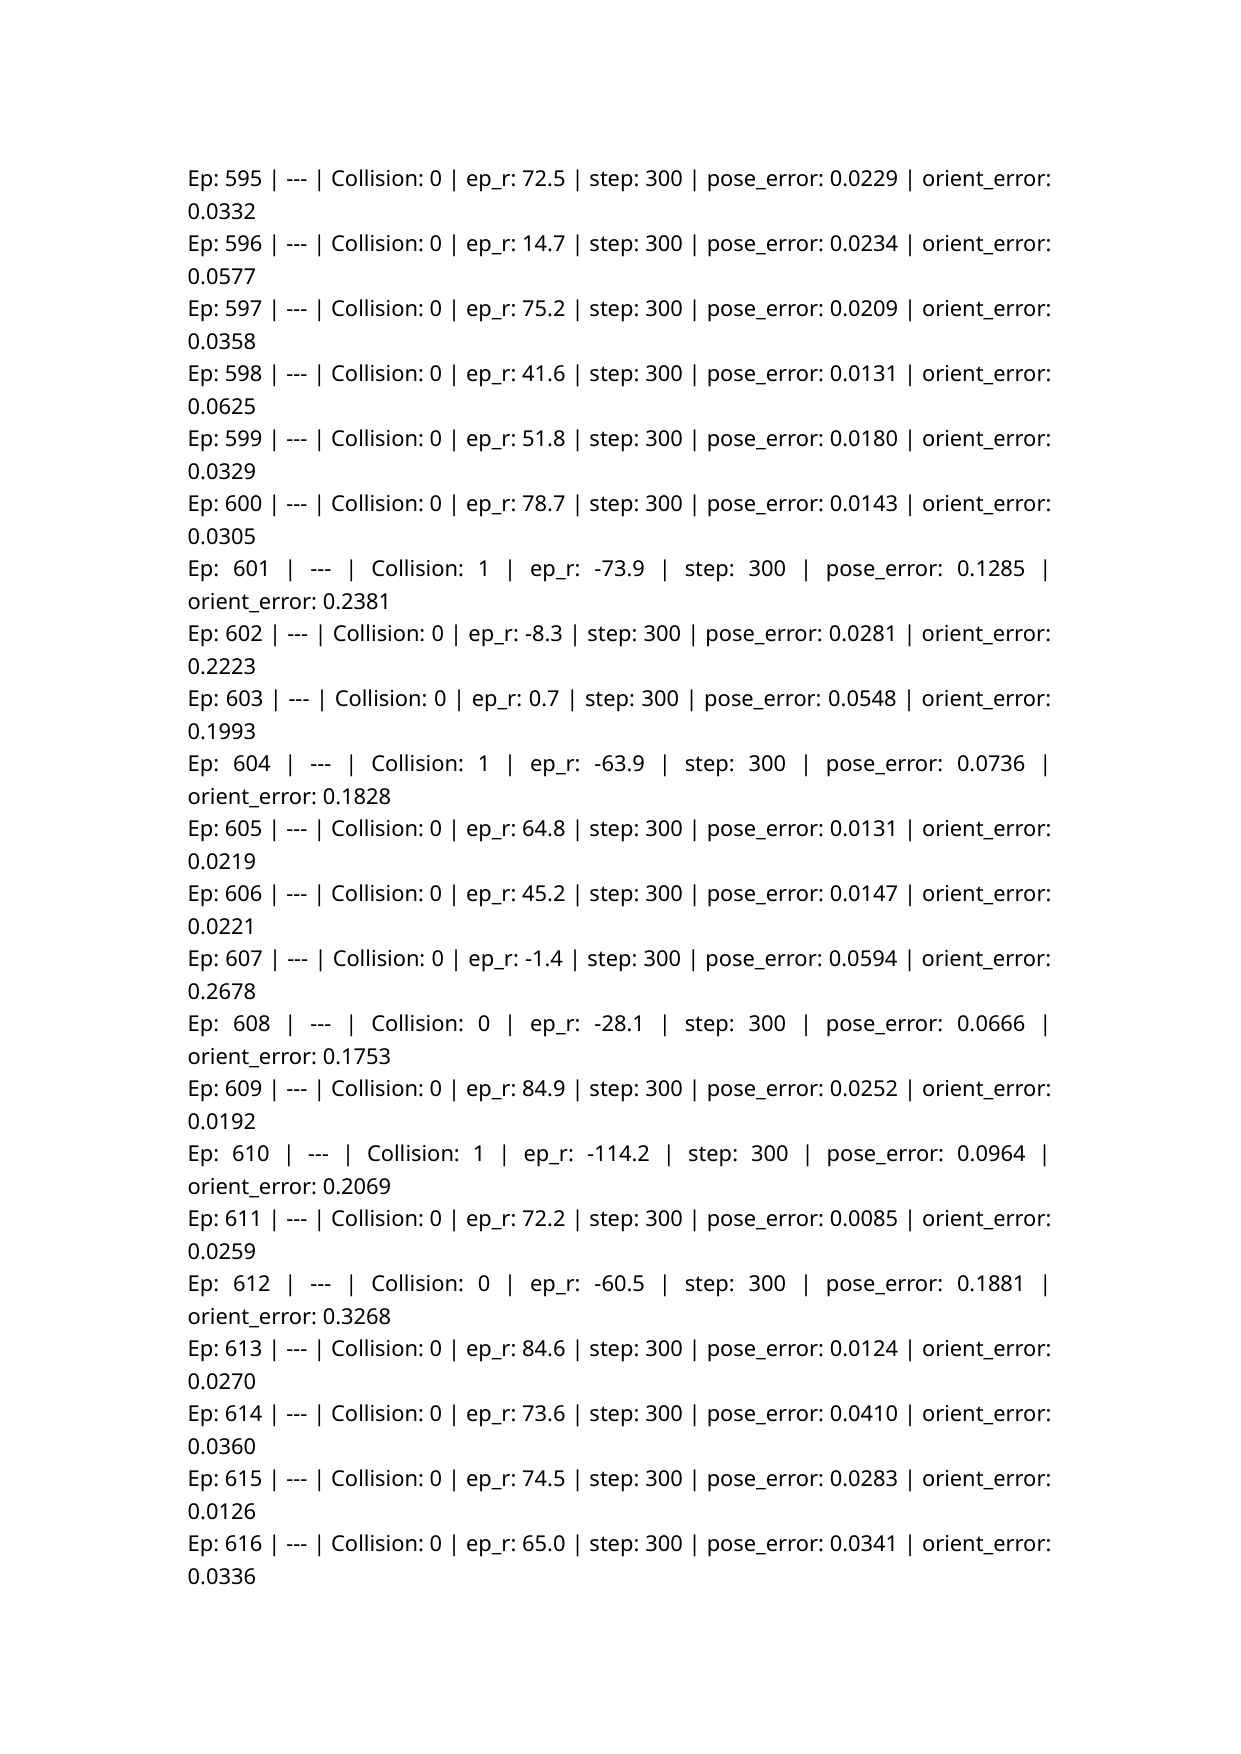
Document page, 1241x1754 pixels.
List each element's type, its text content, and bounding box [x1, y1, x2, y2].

text Ep: 605 | --- | Collision: 0 | ep_r: 64.8 | step: 300 | pose_error: 0.0131 | orient_error: 0.0219 [187, 812, 1053, 877]
text Ep: 597 | --- | Collision: 0 | ep_r: 75.2 | step: 300 | pose_error: 0.0209 | orient_error: 0.0358 [187, 292, 1053, 357]
text Ep: 610 | --- | Collision: 1 | ep_r: -114.2 | step: 300 | pose_error: 0.0964 | orient_error: 0.2069 [187, 1137, 1053, 1202]
text Ep: 616 | --- | Collision: 0 | ep_r: 65.0 | step: 300 | pose_error: 0.0341 | orient_error: 0.0336 [187, 1527, 1053, 1592]
text Ep: 600 | --- | Collision: 0 | ep_r: 78.7 | step: 300 | pose_error: 0.0143 | orient_error: 0.0305 [187, 487, 1053, 552]
text Ep: 606 | --- | Collision: 0 | ep_r: 45.2 | step: 300 | pose_error: 0.0147 | orient_error: 0.0221 [187, 877, 1053, 942]
text Ep: 604 | --- | Collision: 1 | ep_r: -63.9 | step: 300 | pose_error: 0.0736 | orient_error: 0.1828 [187, 747, 1053, 812]
text Ep: 614 | --- | Collision: 0 | ep_r: 73.6 | step: 300 | pose_error: 0.0410 | orient_error: 0.0360 [187, 1397, 1053, 1462]
text Ep: 596 | --- | Collision: 0 | ep_r: 14.7 | step: 300 | pose_error: 0.0234 | orient_error: 0.0577 [187, 227, 1053, 292]
text Ep: 598 | --- | Collision: 0 | ep_r: 41.6 | step: 300 | pose_error: 0.0131 | orient_error: 0.0625 [187, 357, 1053, 422]
text Ep: 608 | --- | Collision: 0 | ep_r: -28.1 | step: 300 | pose_error: 0.0666 | orient_error: 0.1753 [187, 1007, 1053, 1072]
text Ep: 595 | --- | Collision: 0 | ep_r: 72.5 | step: 300 | pose_error: 0.0229 | orient_error: 0.0332 [187, 162, 1053, 227]
text Ep: 615 | --- | Collision: 0 | ep_r: 74.5 | step: 300 | pose_error: 0.0283 | orient_error: 0.0126 [187, 1462, 1053, 1527]
text Ep: 601 | --- | Collision: 1 | ep_r: -73.9 | step: 300 | pose_error: 0.1285 | orient_error: 0.2381 [187, 552, 1053, 617]
text Ep: 611 | --- | Collision: 0 | ep_r: 72.2 | step: 300 | pose_error: 0.0085 | orient_error: 0.0259 [187, 1202, 1053, 1267]
text Ep: 613 | --- | Collision: 0 | ep_r: 84.6 | step: 300 | pose_error: 0.0124 | orient_error: 0.0270 [187, 1332, 1053, 1397]
text Ep: 602 | --- | Collision: 0 | ep_r: -8.3 | step: 300 | pose_error: 0.0281 | orient_error: 0.2223 [187, 617, 1053, 682]
text Ep: 609 | --- | Collision: 0 | ep_r: 84.9 | step: 300 | pose_error: 0.0252 | orient_error: 0.0192 [187, 1072, 1053, 1137]
text Ep: 607 | --- | Collision: 0 | ep_r: -1.4 | step: 300 | pose_error: 0.0594 | orient_error: 0.2678 [187, 942, 1053, 1007]
text Ep: 612 | --- | Collision: 0 | ep_r: -60.5 | step: 300 | pose_error: 0.1881 | orient_error: 0.3268 [187, 1267, 1053, 1332]
text Ep: 603 | --- | Collision: 0 | ep_r: 0.7 | step: 300 | pose_error: 0.0548 | orient_error: 0.1993 [187, 682, 1053, 747]
text Ep: 599 | --- | Collision: 0 | ep_r: 51.8 | step: 300 | pose_error: 0.0180 | orient_error: 0.0329 [187, 422, 1053, 487]
